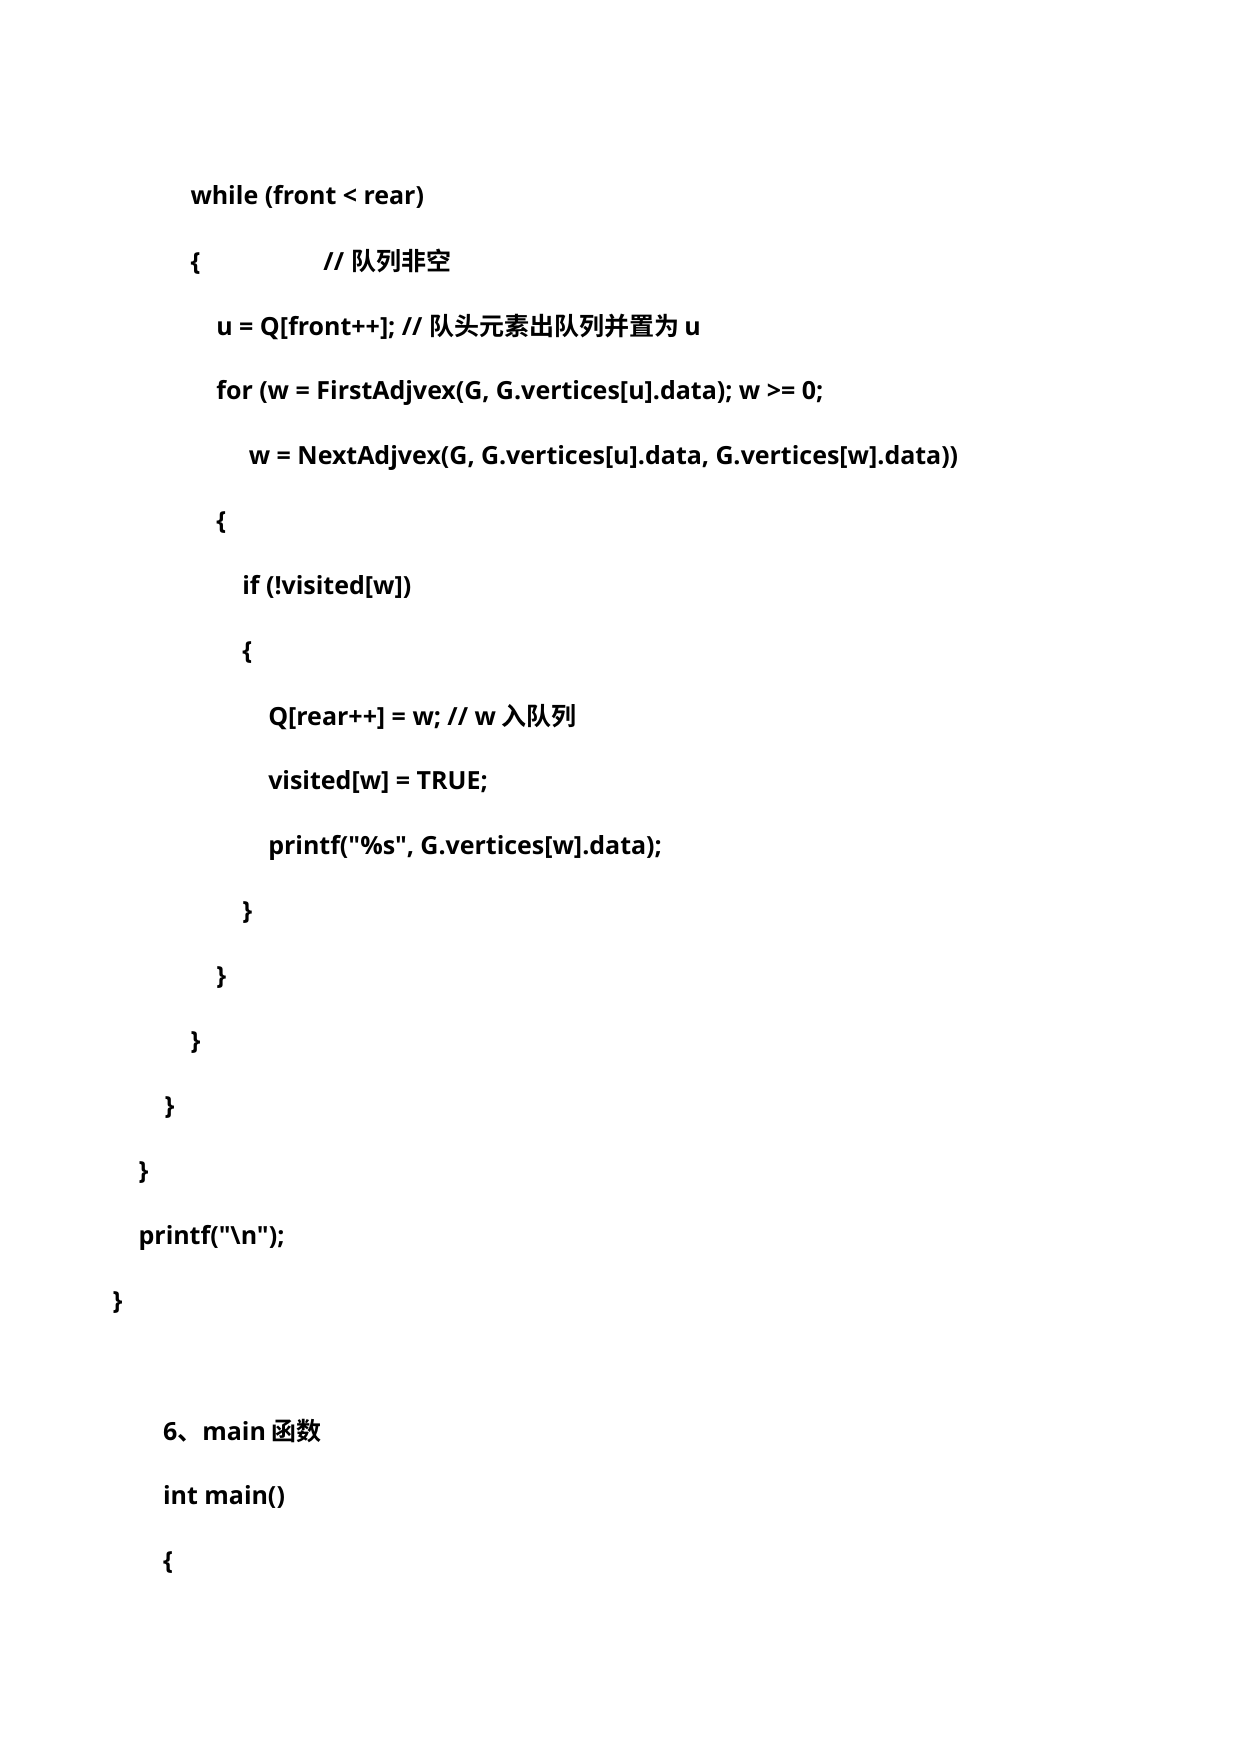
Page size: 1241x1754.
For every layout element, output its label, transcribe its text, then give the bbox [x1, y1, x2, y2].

list } [112, 877, 1128, 942]
list } [112, 942, 1128, 1007]
text int main() [163, 1462, 1128, 1527]
list printf("\n"); [112, 1202, 1128, 1267]
list } [112, 1007, 1128, 1072]
list printf("%s", G.vertices[w].data); [112, 812, 1128, 877]
list { [112, 487, 1128, 552]
text { [163, 1527, 1128, 1592]
list u = Q[front++]; // 队头元素出队列并置为u [112, 292, 1128, 357]
list } [112, 1267, 1128, 1332]
list w = NextAdjvex(G, G.vertices[u].data, G.vertices[w].data)) [112, 422, 1128, 487]
list while (front < rear) [112, 162, 1128, 227]
text 6、main函数 [163, 1397, 1128, 1462]
list } [112, 1072, 1128, 1137]
list for (w = FirstAdjvex(G, G.vertices[u].data); w >= 0; [112, 357, 1128, 422]
list } [112, 1137, 1128, 1202]
list visited[w] = TRUE; [112, 747, 1128, 812]
list { // 队列非空 [112, 227, 1128, 292]
list if (!visited[w]) [112, 552, 1128, 617]
list Q[rear++] = w; // w入队列 [112, 682, 1128, 747]
list { [112, 617, 1128, 682]
